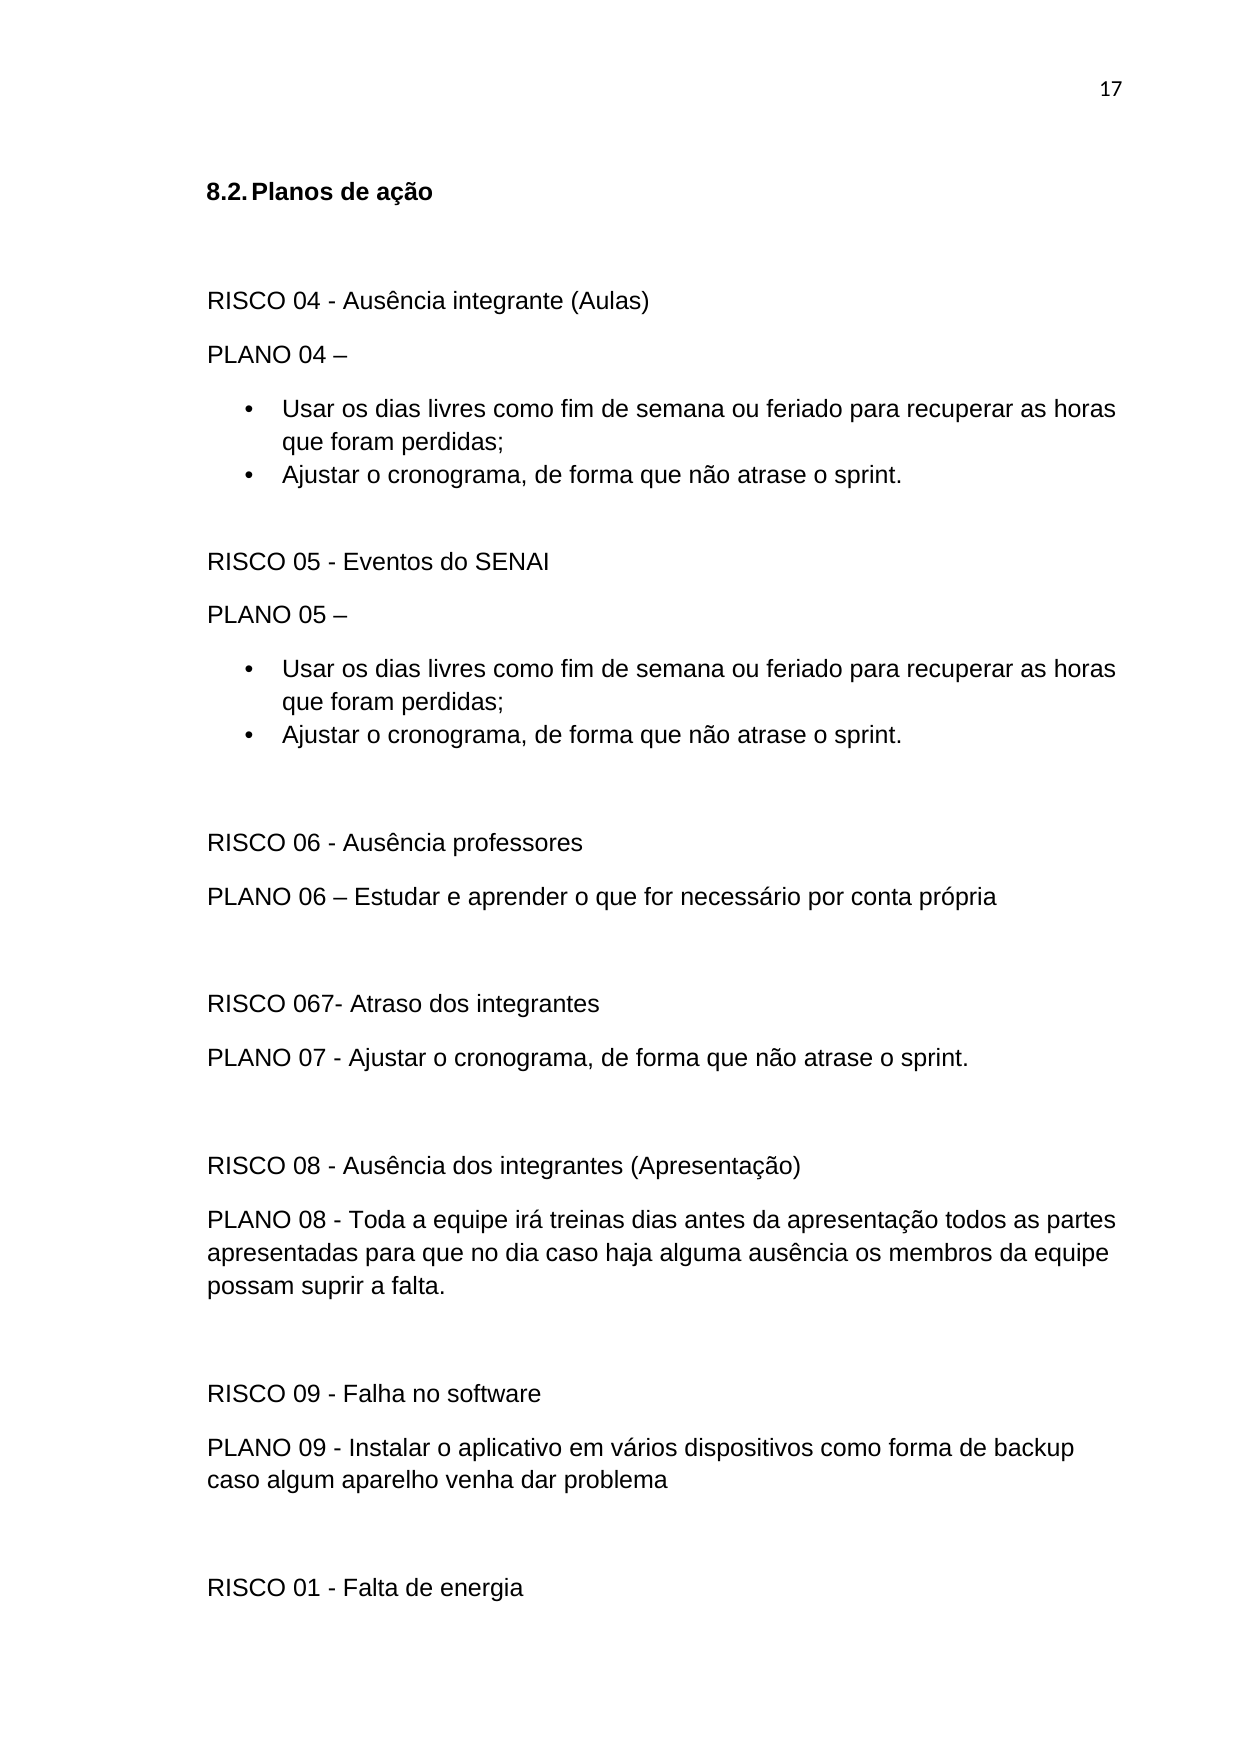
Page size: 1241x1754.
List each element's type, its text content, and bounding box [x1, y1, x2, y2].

list Usar os dias livres como fim de semana ou feriado para recuperar as horas que foram perdidas; [244, 654, 1122, 716]
text PLANO 06 – Estudar e aprender o que for necessário por conta própria [207, 882, 1122, 911]
text PLANO 08 - Toda a equipe irá treinas dias antes da apresentação todos as partes apresentadas para que no dia caso haja alguma ausência os membros da equipe possam suprir a falta. [207, 1205, 1122, 1300]
list Ajustar o cronograma, de forma que não atrase o sprint. [244, 720, 1122, 749]
text RISCO 09 - Falha no software [207, 1379, 1122, 1407]
text PLANO 04 – [207, 340, 1122, 368]
text PLANO 07 - Ajustar o cronograma, de forma que não atrase o sprint. [207, 1043, 1122, 1072]
list Usar os dias livres como fim de semana ou feriado para recuperar as horas que foram perdidas; [244, 393, 1122, 455]
list Ajustar o cronograma, de forma que não atrase o sprint. [244, 459, 1122, 488]
text RISCO 08 - Ausência dos integrantes (Apresentação) [207, 1151, 1122, 1180]
text RISCO 04 - Ausência integrante (Aulas) [207, 286, 1122, 314]
text RISCO 01 - Falta de energia [207, 1573, 1122, 1602]
subtitle Planos de ação [206, 177, 1122, 206]
text RISCO 067- Atraso dos integrantes [207, 989, 1122, 1018]
text RISCO 05 - Eventos do SENAI [207, 546, 1122, 575]
text RISCO 06 - Ausência professores [207, 828, 1122, 857]
text PLANO 05 – [207, 600, 1122, 629]
text PLANO 09 - Instalar o aplicativo em vários dispositivos como forma de backup caso algum aparelho venha dar problema [207, 1432, 1122, 1494]
